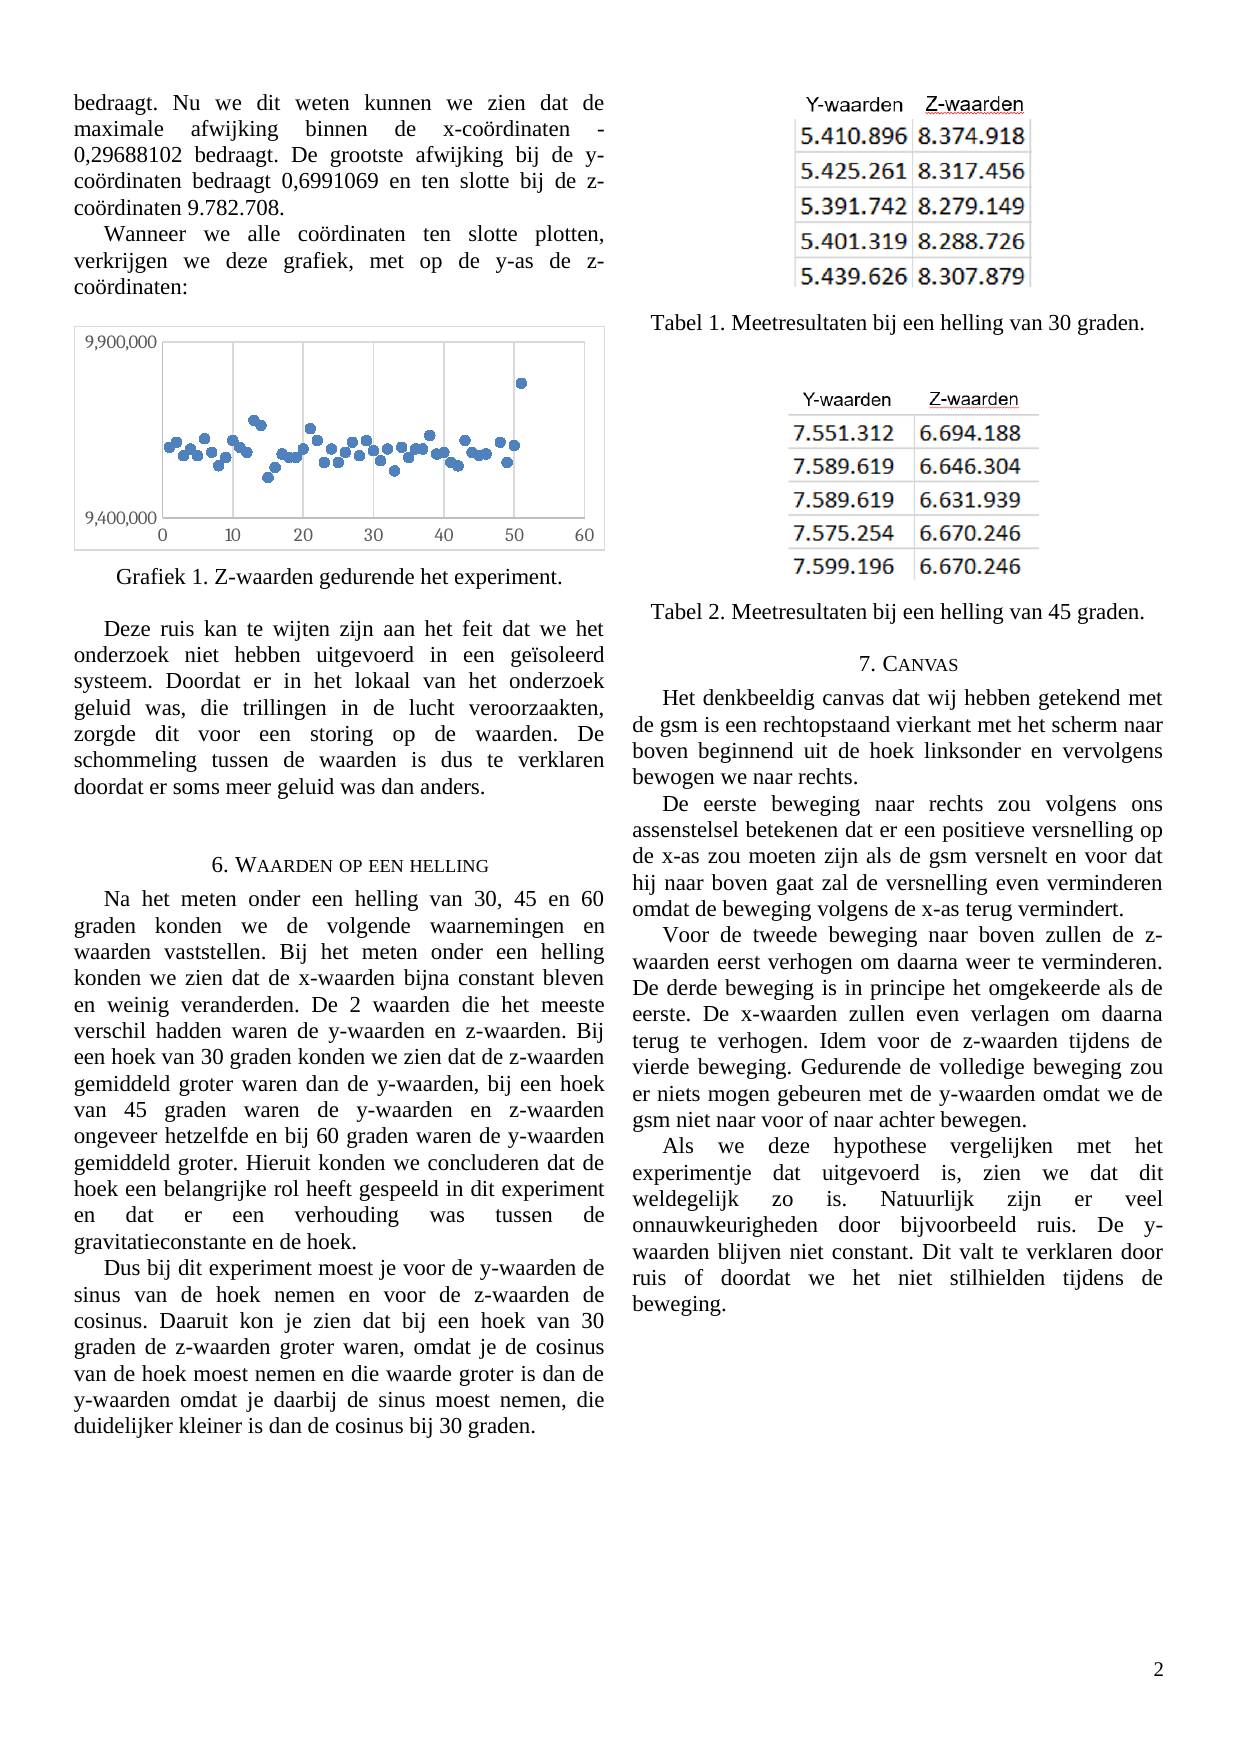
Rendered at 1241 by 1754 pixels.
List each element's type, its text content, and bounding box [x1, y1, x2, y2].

text Dus bij dit experiment moest je voor de y-waarden de sinus van de hoek nemen en voor de z-waarden de cosinus. Daaruit kon je zien dat bij een hoek van 30 graden de z-waarden groter waren, omdat je de cosinus van de hoek moest nemen en die waarde groter is dan de y-waarden omdat je daarbij de sinus moest nemen, die duidelijker kleiner is dan de cosinus bij 30 graden. [73, 1254, 605, 1439]
text Tabel 1. Meetresultaten bij een helling van 30 graden. [632, 308, 1164, 335]
picture [785, 88, 1041, 296]
text Grafiek 1. Z-waarden gedurende het experiment. [73, 563, 605, 590]
text Waarden op een helling [103, 851, 605, 877]
text Deze ruis kan te wijten zijn aan het feit dat we het onderzoek niet hebben uitgevoerd in een geïsoleerd systeem. Doordat er in het lokaal van het onderzoek geluid was, die trillingen in de lucht veroorzaakten, zorgde dit voor een storing op de waarden. De schommeling tussen de waarden is dus te verklaren doordat er soms meer geluid was dan anders. [73, 615, 605, 799]
text Het denkbeeldig canvas dat wij hebben getekend met de gsm is een rechtopstaand vierkant met het scherm naar boven beginnend uit de hoek linksonder en vervolgens bewogen we naar rechts. [632, 684, 1164, 790]
text Canvas [662, 649, 1164, 676]
text Voor de tweede beweging naar boven zullen de z-waarden eerst verhogen om daarna weer te verminderen. De derde beweging is in principe het omgekeerde als de eerste. De x-waarden zullen even verlagen om daarna terug te verhogen. Idem voor de z-waarden tijdens de vierde beweging. Gedurende de volledige beweging zou er niets mogen gebeuren met de y-waarden omdat we de gsm niet naar voor of naar achter bewegen. [632, 921, 1164, 1132]
text Tabel 2. Meetresultaten bij een helling van 45 graden. [632, 598, 1164, 624]
picture [777, 383, 1049, 586]
text Na het meten onder een helling van 30, 45 en 60 graden konden we de volgende waarnemingen en waarden vaststellen. Bij het meten onder een helling konden we zien dat de x-waarden bijna constant bleven en weinig veranderden. De 2 waarden die het meeste verschil hadden waren de y-waarden en z-waarden. Bij een hoek van 30 graden konden we zien dat de z-waarden gemiddeld groter waren dan de y-waarden, bij een hoek van 45 graden waren de y-waarden en z-waarden ongeveer hetzelfde en bij 60 graden waren de y-waarden gemiddeld groter. Hieruit konden we concluderen dat de hoek een belangrijke rol heeft gespeeld in dit experiment en dat er een verhouding was tussen de gravitatieconstante en de hoek. [73, 885, 605, 1254]
text Als we deze hypothese vergelijken met het experimentje dat uitgevoerd is, zien we dat dit weldegelijk zo is. Natuurlijk zijn er veel onnauwkeurigheden door bijvoorbeeld ruis. De y-waarden blijven niet constant. Dit valt te verklaren door ruis of doordat we het niet stilhielden tijdens de beweging. [632, 1132, 1164, 1317]
text Wanneer we alle coördinaten ten slotte plotten, verkrijgen we deze grafiek, met op de y-as de z-coördinaten: [73, 220, 605, 299]
text De eerste beweging naar rechts zou volgens ons assenstelsel betekenen dat er een positieve versnelling op de x-as zou moeten zijn als de gsm versnelt en voor dat hij naar boven gaat zal de versnelling even verminderen omdat de beweging volgens de x-as terug vermindert. [632, 790, 1164, 921]
